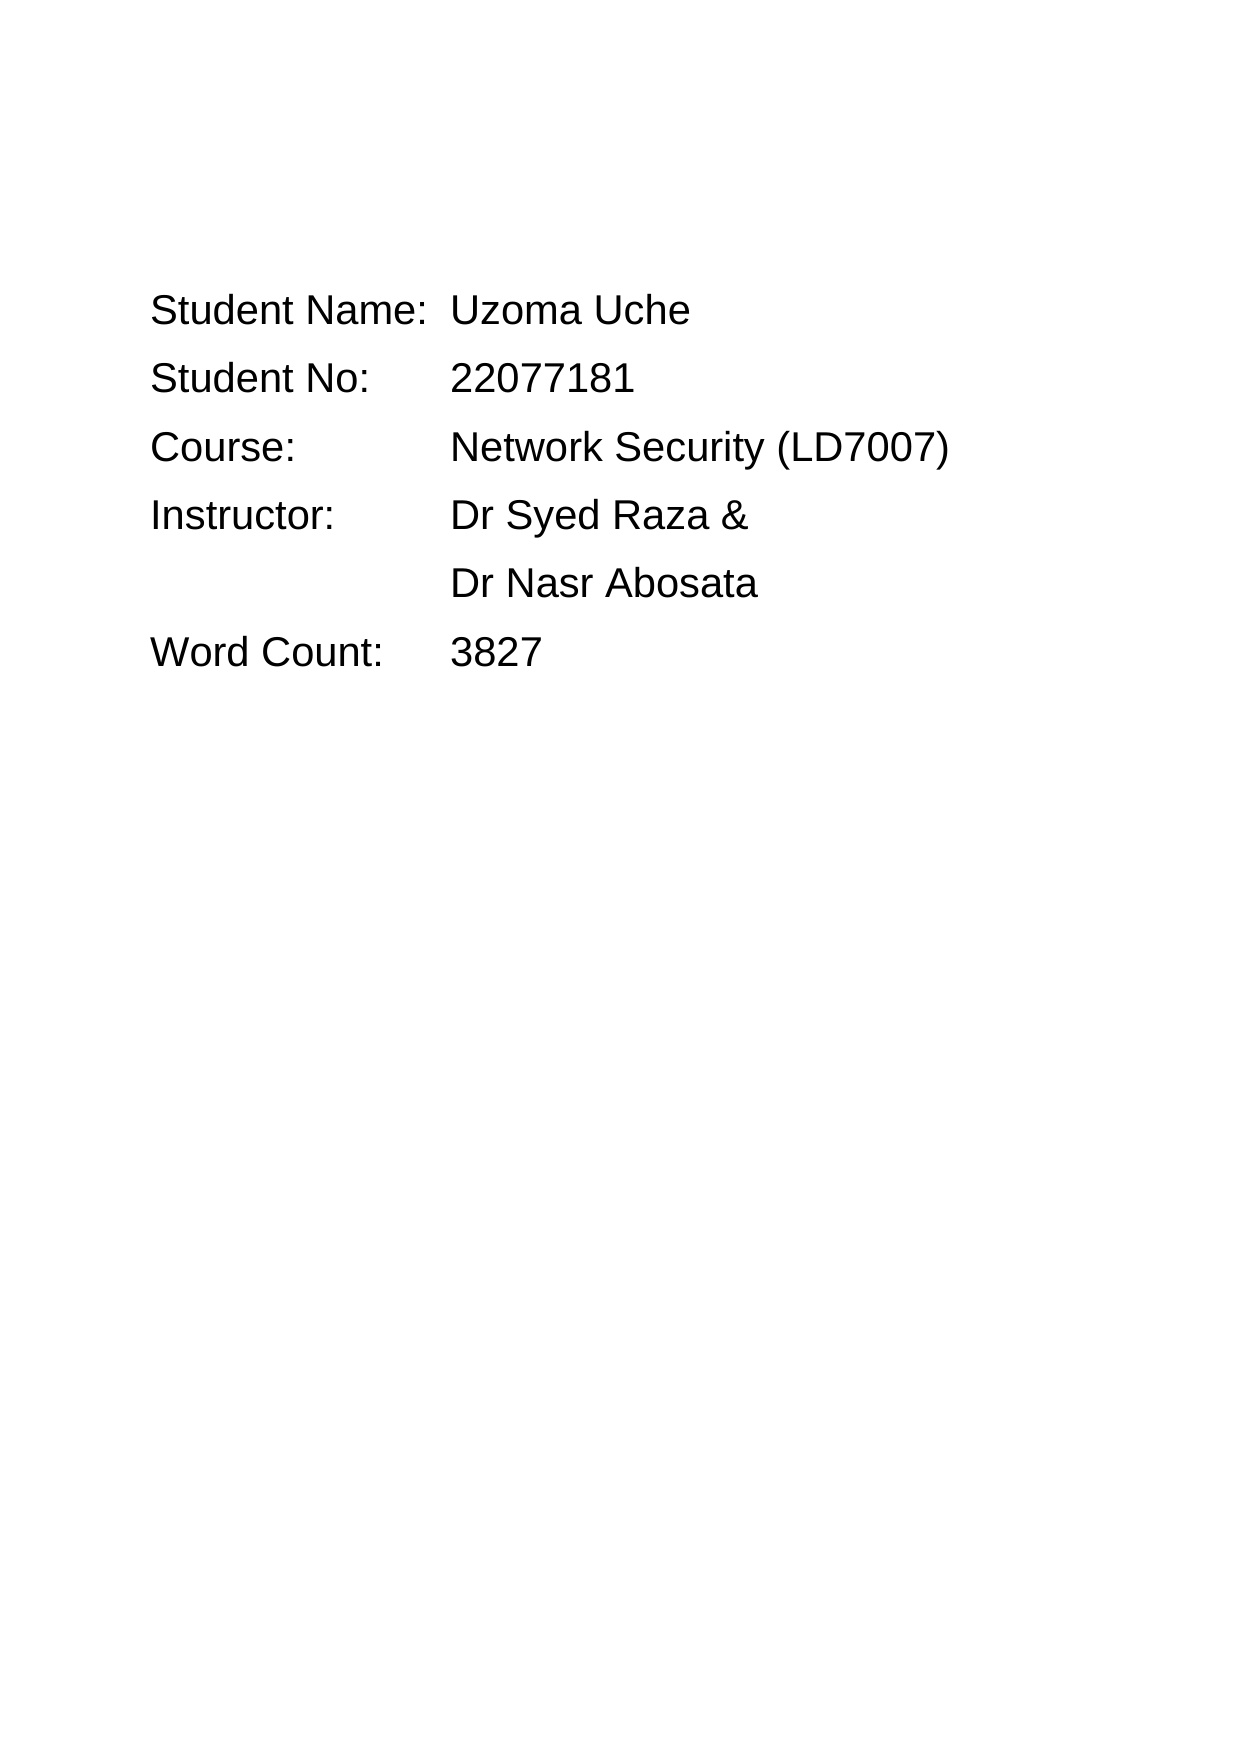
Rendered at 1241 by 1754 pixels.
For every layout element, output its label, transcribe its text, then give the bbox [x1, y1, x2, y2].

text Dr Nasr Abosata [375, 559, 1090, 607]
text Course: Network Security (LD7007) [150, 422, 1090, 470]
text Word Count: 3827 [150, 627, 1090, 675]
text Student No: 22077181 [150, 354, 1090, 402]
text Instructor: Dr Syed Raza & [150, 490, 1090, 538]
text Student Name: Uzoma Uche [150, 285, 1090, 333]
